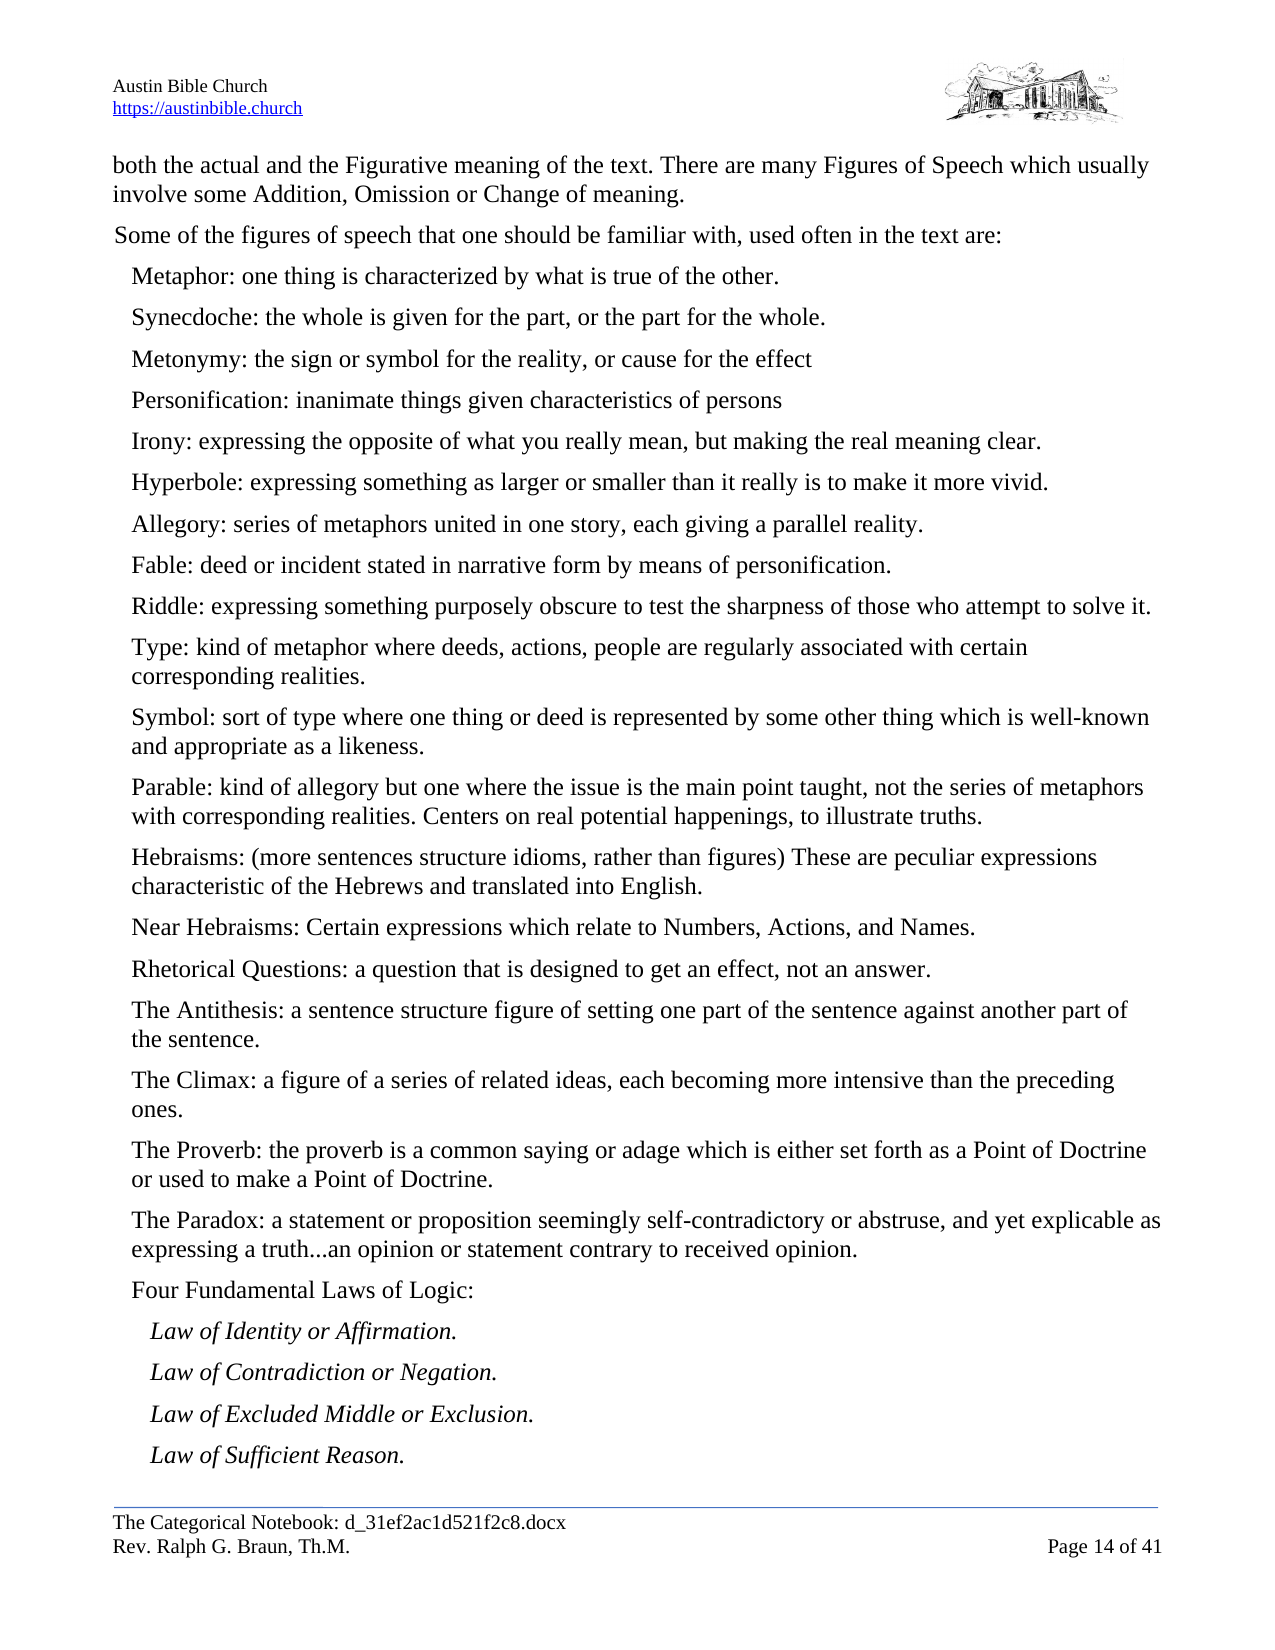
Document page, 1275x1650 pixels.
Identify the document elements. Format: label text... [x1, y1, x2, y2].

text The Paradox: a statement or proposition seemingly self-contradictory or abstruse, and yet explicable as expressing a truth...an opinion or statement contrary to received opinion. [131, 1205, 1162, 1262]
text Law of Excluded Middle or Exclusion. [150, 1399, 1162, 1427]
text Rhetorical Questions: a question that is designed to get an effect, not an answer. [131, 954, 1162, 982]
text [112, 150, 1162, 207]
text The Proverb: the proverb is a common saying or adage which is either set forth as a Point of Doctrine or used to make a Point of Doctrine. [131, 1135, 1162, 1192]
text Near Hebraisms: Certain expressions which relate to Numbers, Actions, and Names. [131, 912, 1162, 941]
text Metaphor: one thing is characterized by what is true of the other. [131, 261, 1162, 290]
text Hebraisms: (more sentences structure idioms, rather than figures) These are peculiar expressions characteristic of the Hebrews and translated into English. [131, 842, 1162, 900]
text Symbol: sort of type where one thing or deed is represented by some other thing which is well-known and appropriate as a likeness. [131, 702, 1162, 760]
text Law of Identity or Affirmation. [150, 1316, 1162, 1345]
text Fable: deed or incident stated in narrative form by means of personification. [131, 550, 1162, 579]
text Type: kind of metaphor where deeds, actions, people are regularly associated with certain corresponding realities. [131, 632, 1162, 690]
text Irony: expressing the opposite of what you really mean, but making the real meaning clear. [131, 426, 1162, 455]
text Four Fundamental Laws of Logic: [131, 1275, 1162, 1304]
picture [944, 58, 1124, 125]
text Metonymy: the sign or symbol for the reality, or cause for the effect [131, 344, 1162, 372]
text Personification: inanimate things given characteristics of persons [131, 385, 1162, 414]
text The Climax: a figure of a series of related ideas, each becoming more intensive than the preceding ones. [131, 1065, 1162, 1122]
text Riddle: expressing something purposely obscure to test the sharpness of those who attempt to solve it. [131, 591, 1162, 620]
text Synecdoche: the whole is given for the part, or the part for the whole. [131, 302, 1162, 331]
text Allegory: series of metaphors united in one story, each giving a parallel reality. [131, 509, 1162, 537]
text The Antithesis: a sentence structure figure of setting one part of the sentence against another part of the sentence. [131, 995, 1162, 1052]
text Parable: kind of allegory but one where the issue is the main point taught, not the series of metaphors with corresponding realities. Centers on real potential happenings, to illustrate truths. [131, 772, 1162, 830]
text Law of Contradiction or Negation. [150, 1357, 1162, 1386]
text Hyperbole: expressing something as larger or smaller than it really is to make it more vivid. [131, 467, 1162, 496]
text Law of Sufficient Reason. [150, 1440, 1162, 1469]
text Some of the figures of speech that one should be familiar with, used often in the text are: [112, 220, 1162, 249]
